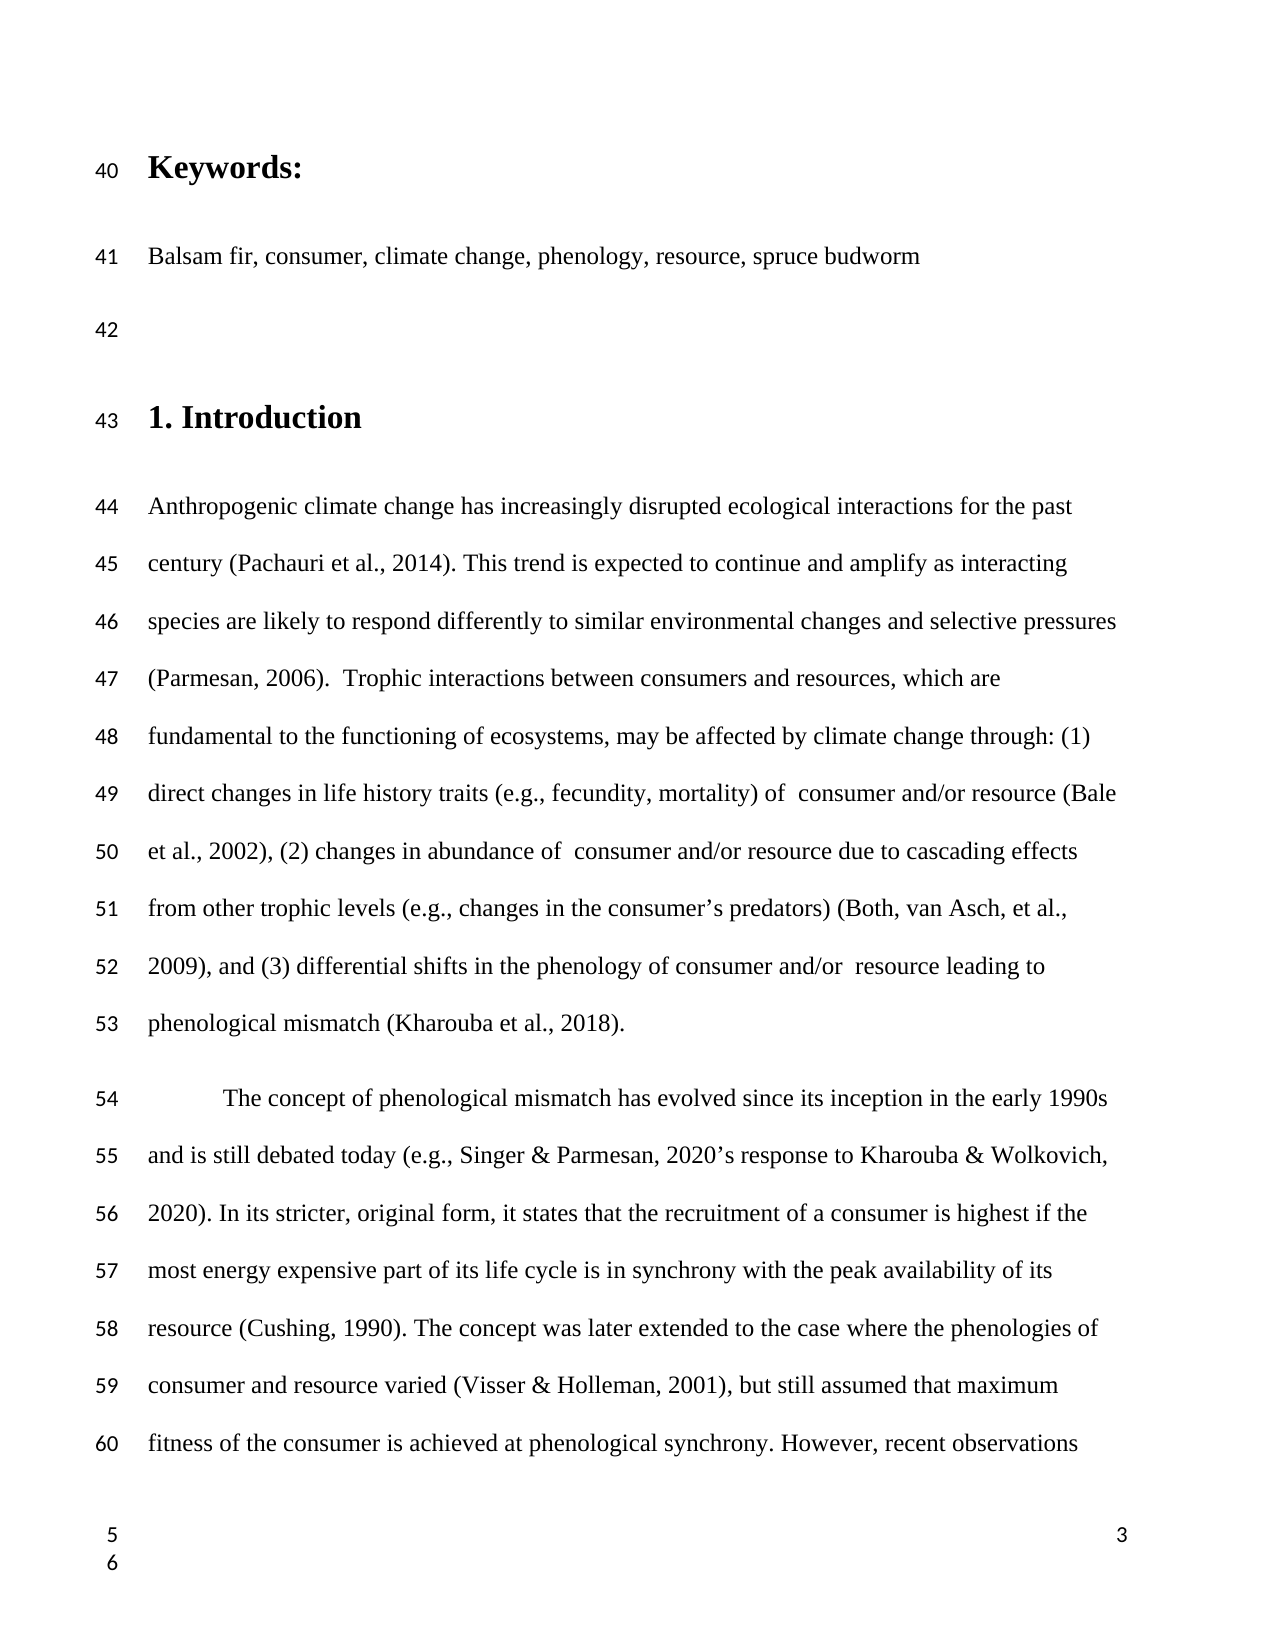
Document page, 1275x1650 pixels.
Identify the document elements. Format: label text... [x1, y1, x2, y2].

text Balsam fir, consumer, climate change, phenology, resource, spruce budworm [148, 241, 1127, 270]
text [148, 1083, 1127, 1456]
text 1. Introduction [148, 398, 1127, 436]
text Anthropogenic climate change has increasingly disrupted ecological interactions for the past century (Pachauri et al., 2014). This trend is expected to continue and amplify as interacting species are likely to respond differently to similar environmental changes and selective pressures (Parmesan, 2006). Trophic interactions between consumers and resources, which are fundamental to the functioning of ecosystems, may be affected by climate change through: (1) direct changes in life history traits (e.g., fecundity, mortality) of consumer and/or resource (Bale et al., 2002), (2) changes in abundance of consumer and/or resource due to cascading effects from other trophic levels (e.g., changes in the consumer’s predators) (Both, van Asch, et al., 2009), and (3) differential shifts in the phenology of consumer and/or resource leading to phenological mismatch (Kharouba et al., 2018). [148, 491, 1127, 1037]
text Keywords: [148, 148, 1127, 186]
